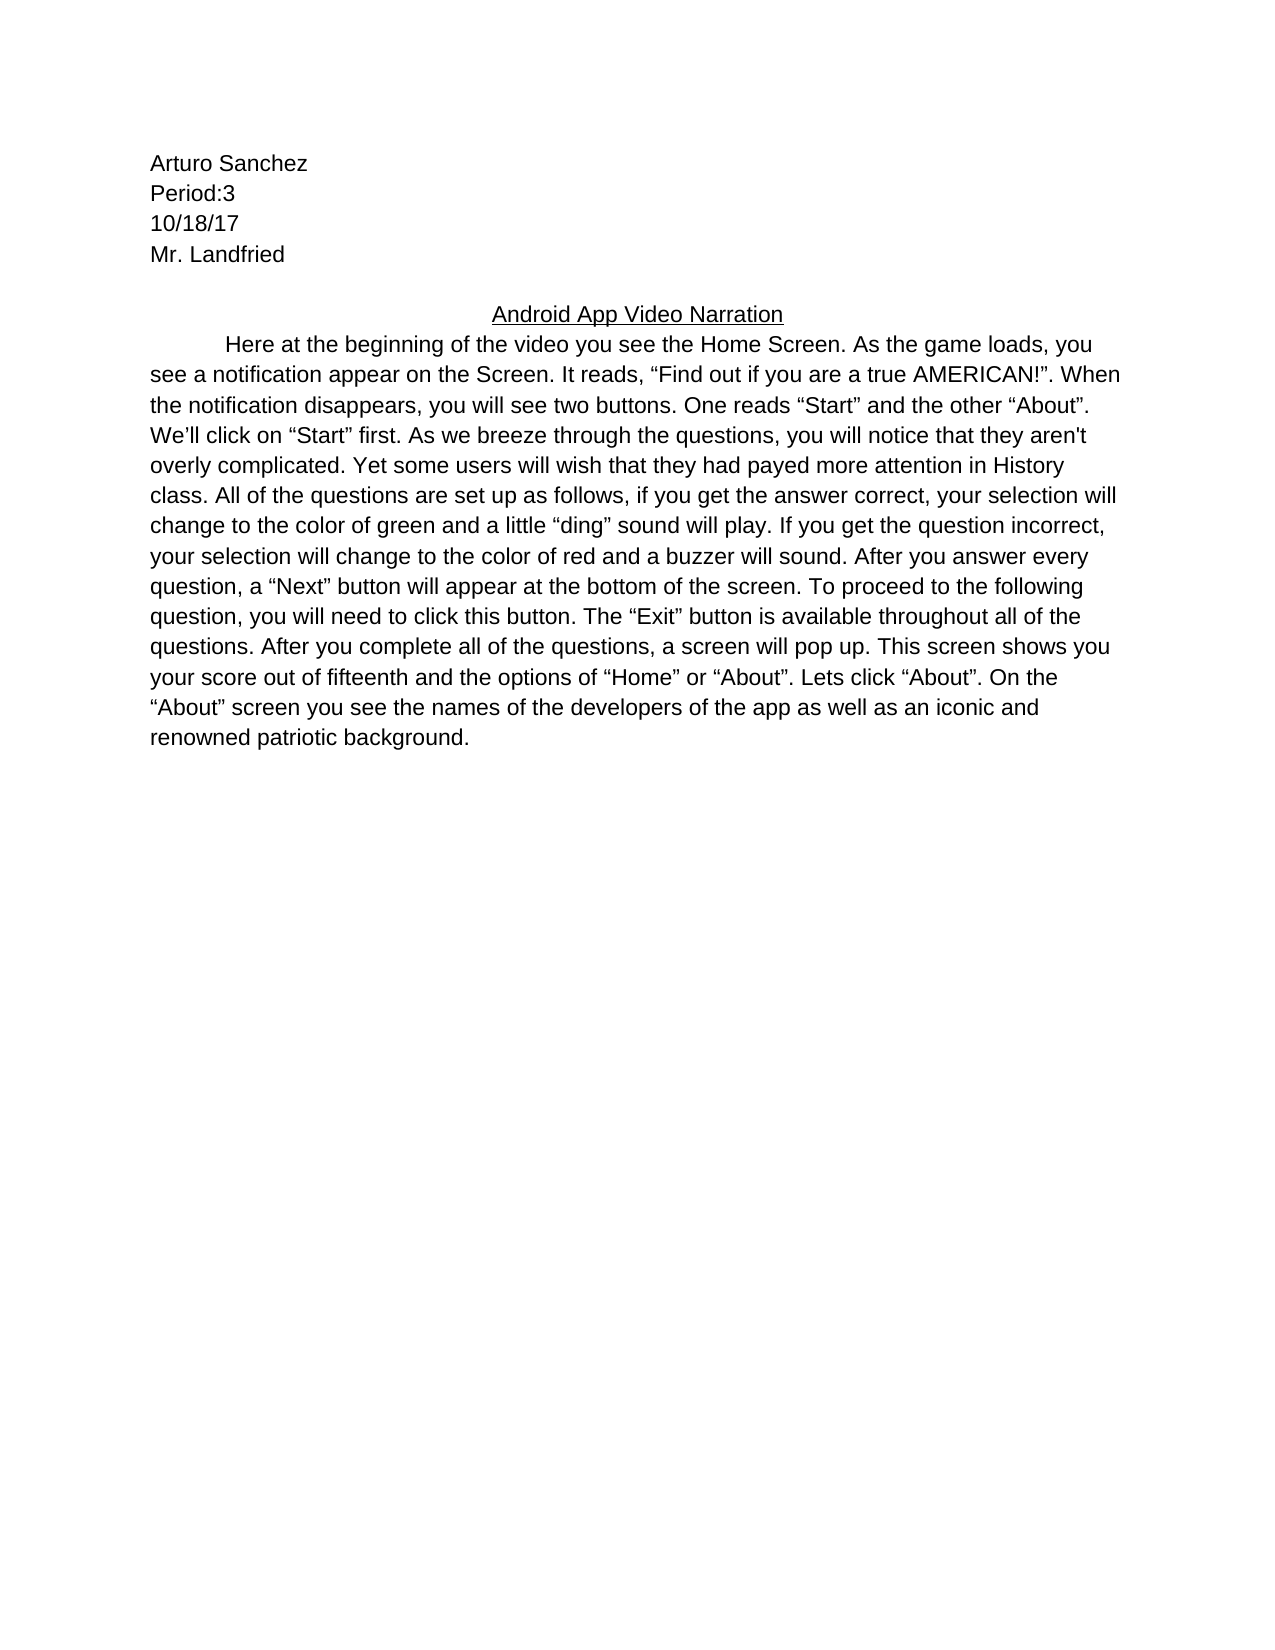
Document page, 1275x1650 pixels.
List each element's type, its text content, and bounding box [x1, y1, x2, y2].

text Here at the beginning of the video you see the Home Screen. As the game loads, you see a notification appear on the Screen. It reads, “Find out if you are a true AMERICAN!”. When the notification disappears, you will see two buttons. One reads “Start” and the other “About”. We’ll click on “Start” first. As we breeze through the questions, you will notice that they aren't overly complicated. Yet some users will wish that they had payed more attention in History class. All of the questions are set up as follows, if you get the answer correct, your selection will change to the color of green and a little “ding” sound will play. If you get the question incorrect, your selection will change to the color of red and a buzzer will sound. After you answer every question, a “Next” button will appear at the bottom of the screen. To proceed to the following question, you will need to click this button. The “Exit” button is available throughout all of the questions. After you complete all of the questions, a screen will pop up. This screen shows you your score out of fifteenth and the options of “Home” or “About”. Lets click “About”. On the “About” screen you see the names of the developers of the app as well as an iconic and renowned patriotic background. [150, 331, 1125, 750]
text Android App Video Narration [150, 301, 1125, 327]
text Arturo Sanchez [150, 150, 1125, 176]
text Mr. Landfried [150, 241, 1125, 267]
text Period:3 [150, 180, 1125, 207]
text 10/18/17 [150, 210, 1125, 237]
